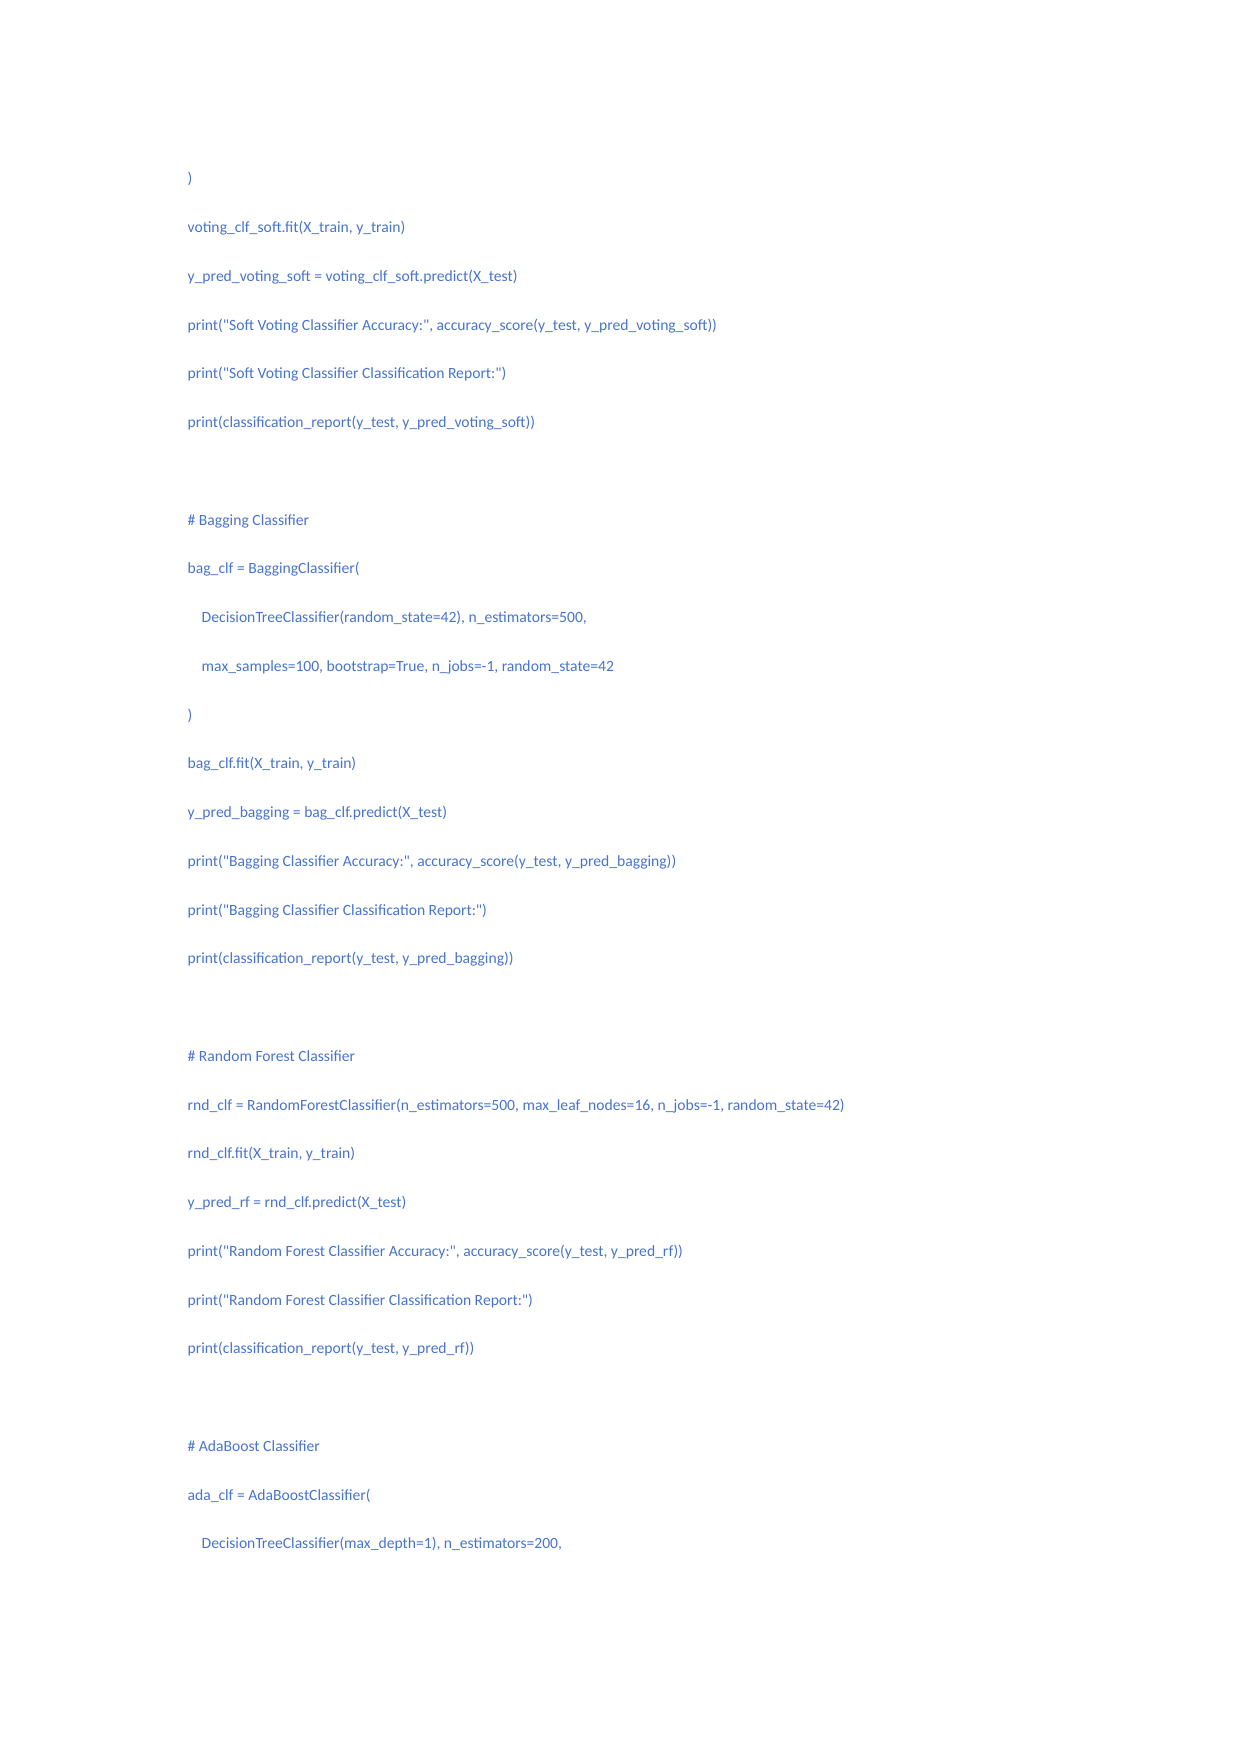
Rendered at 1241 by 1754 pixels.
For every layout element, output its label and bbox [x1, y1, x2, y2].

text [187, 162, 1053, 1559]
